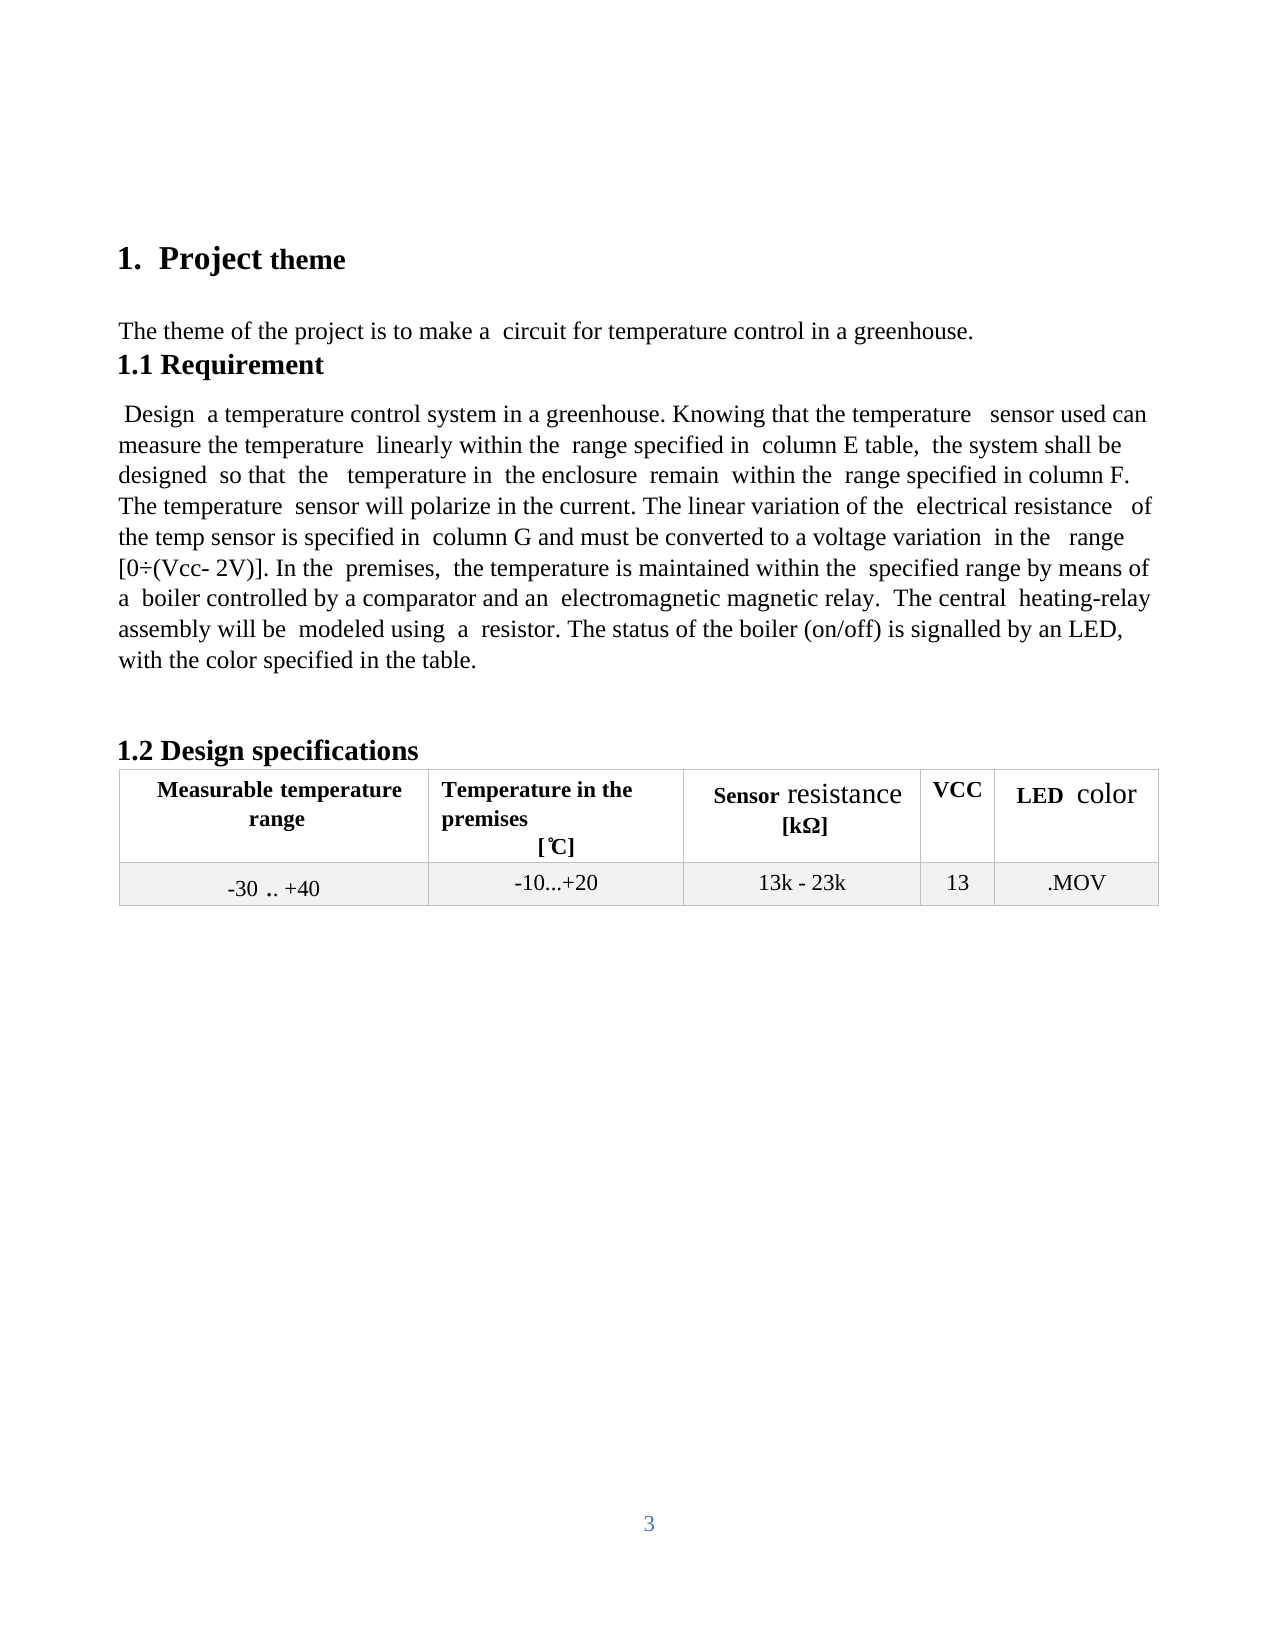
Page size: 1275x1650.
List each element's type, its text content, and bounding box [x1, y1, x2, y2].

table_cell -30 .. +40 [120, 863, 428, 905]
table_cell -10...+20 [429, 863, 683, 905]
table_header Sensor resistance [kΩ] [684, 770, 920, 862]
table_header LED color [995, 770, 1158, 862]
table_cell 13k - 23k [684, 863, 920, 905]
table_header VCC [921, 770, 994, 862]
table_header Temperature in the premises [ ̊C] [429, 770, 683, 862]
table_cell 13 [921, 863, 994, 905]
table_cell .MOV [995, 863, 1158, 905]
subtitle Project theme [117, 238, 1186, 276]
text The theme of the project is to make a circuit for temperature control in a greenhouse. [118, 316, 1219, 345]
subtitle Requirement [117, 347, 1186, 381]
subtitle Design specifications [117, 733, 1186, 767]
text Design a temperature control system in a greenhouse. Knowing that the temperature sensor used can measure the temperature linearly within the range specified in column E table, the system shall be designed so that the temperature in the enclosure remain within the range specified in column F. The temperature sensor will polarize in the current. The linear variation of the electrical resistance of the temp sensor is specified in column G and must be converted to a voltage variation in the range [0÷(Vcc- 2V)]. In the premises, the temperature is maintained within the specified range by means of a boiler controlled by a comparator and an electromagnetic magnetic relay. The central heating-relay assembly will be modeled using a resistor. The status of the boiler (on/off) is signalled by an LED, with the color specified in the table. [118, 399, 1158, 674]
table_header Measurable temperature range [120, 770, 428, 862]
